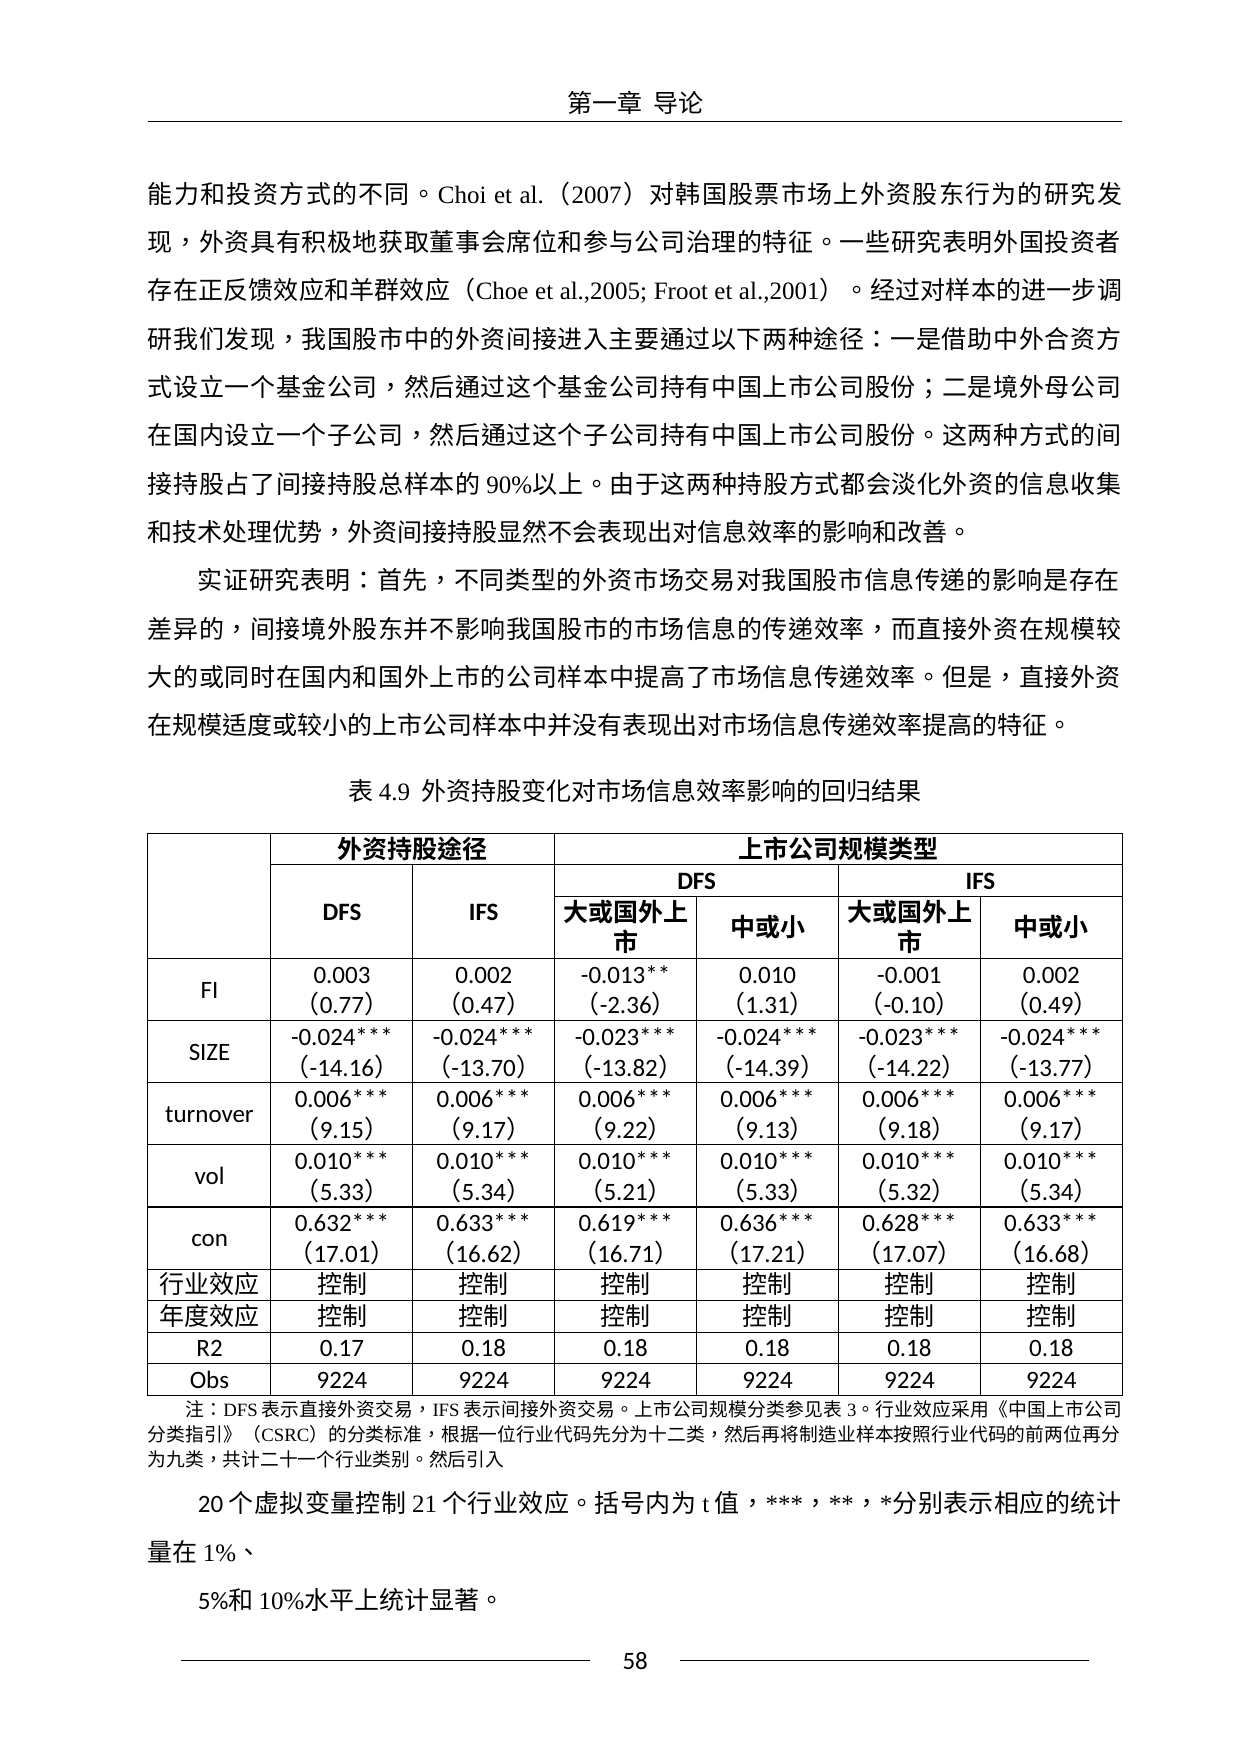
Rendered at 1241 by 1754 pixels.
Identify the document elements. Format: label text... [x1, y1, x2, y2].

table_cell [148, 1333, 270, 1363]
text 表4.9 外资持股变化对市场信息效率影响的回归结果 [148, 774, 1122, 808]
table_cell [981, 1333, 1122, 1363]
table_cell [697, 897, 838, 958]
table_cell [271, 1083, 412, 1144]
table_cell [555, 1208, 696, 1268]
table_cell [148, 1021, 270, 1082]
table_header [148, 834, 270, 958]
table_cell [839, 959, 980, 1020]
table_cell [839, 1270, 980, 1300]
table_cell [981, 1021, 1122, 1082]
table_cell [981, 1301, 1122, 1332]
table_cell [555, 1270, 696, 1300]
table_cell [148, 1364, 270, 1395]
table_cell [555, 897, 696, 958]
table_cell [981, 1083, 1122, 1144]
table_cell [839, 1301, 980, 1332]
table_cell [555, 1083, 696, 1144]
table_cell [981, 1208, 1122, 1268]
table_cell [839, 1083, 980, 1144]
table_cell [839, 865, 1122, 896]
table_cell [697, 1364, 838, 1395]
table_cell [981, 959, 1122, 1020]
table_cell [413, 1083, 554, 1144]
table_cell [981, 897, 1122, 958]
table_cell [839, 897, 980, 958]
text 注：DFS表示直接外资交易，IFS表示间接外资交易。上市公司规模分类参见表3。行业效应采用《中国上市公司分类指引》（CSRC）的分类标准，根据一位行业代码先分为十二类，然后再将制造业样本按照行业代码的前两位再分为九类，共计二十一个行业类别。然后引入 [148, 1396, 1122, 1471]
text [148, 161, 1122, 548]
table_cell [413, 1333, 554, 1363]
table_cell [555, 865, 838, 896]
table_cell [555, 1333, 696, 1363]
text 实证研究表明：首先，不同类型的外资市场交易对我国股市信息传递的影响是存在差异的，间接境外股东并不影响我国股市的市场信息的传递效率，而直接外资在规模较大的或同时在国内和国外上市的公司样本中提高了市场信息传递效率。但是，直接外资在规模适度或较小的上市公司样本中并没有表现出对市场信息传递效率提高的特征。 [148, 548, 1122, 741]
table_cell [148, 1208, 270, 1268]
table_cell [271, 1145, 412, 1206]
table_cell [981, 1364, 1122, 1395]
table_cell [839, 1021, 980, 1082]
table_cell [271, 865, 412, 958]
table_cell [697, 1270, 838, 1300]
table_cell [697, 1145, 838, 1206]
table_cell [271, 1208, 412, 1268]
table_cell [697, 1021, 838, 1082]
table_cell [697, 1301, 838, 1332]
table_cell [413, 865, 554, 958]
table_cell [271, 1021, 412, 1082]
text 5%和10%水平上统计显著。 [148, 1567, 1122, 1616]
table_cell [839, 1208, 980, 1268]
text 20个虚拟变量控制21个行业效应。括号内为t值，***，**，*分别表示相应的统计量在1%、 [148, 1471, 1122, 1567]
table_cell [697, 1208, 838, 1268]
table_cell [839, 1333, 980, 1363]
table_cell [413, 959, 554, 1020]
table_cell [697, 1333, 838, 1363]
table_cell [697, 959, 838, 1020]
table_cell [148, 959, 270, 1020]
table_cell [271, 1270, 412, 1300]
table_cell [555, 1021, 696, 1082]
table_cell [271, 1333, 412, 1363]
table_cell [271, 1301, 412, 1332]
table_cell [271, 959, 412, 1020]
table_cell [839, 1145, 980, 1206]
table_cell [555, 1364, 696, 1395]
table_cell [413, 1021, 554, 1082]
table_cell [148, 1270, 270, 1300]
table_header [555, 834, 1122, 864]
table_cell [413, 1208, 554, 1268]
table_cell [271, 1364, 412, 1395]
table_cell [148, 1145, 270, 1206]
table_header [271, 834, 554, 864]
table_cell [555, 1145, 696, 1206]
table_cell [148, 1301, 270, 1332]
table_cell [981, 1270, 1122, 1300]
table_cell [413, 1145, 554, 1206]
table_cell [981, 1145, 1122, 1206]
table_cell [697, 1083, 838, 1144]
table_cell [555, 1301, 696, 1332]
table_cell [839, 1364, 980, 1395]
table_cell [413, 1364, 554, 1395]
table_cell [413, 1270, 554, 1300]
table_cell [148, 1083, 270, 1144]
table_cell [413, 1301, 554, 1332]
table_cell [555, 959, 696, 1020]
